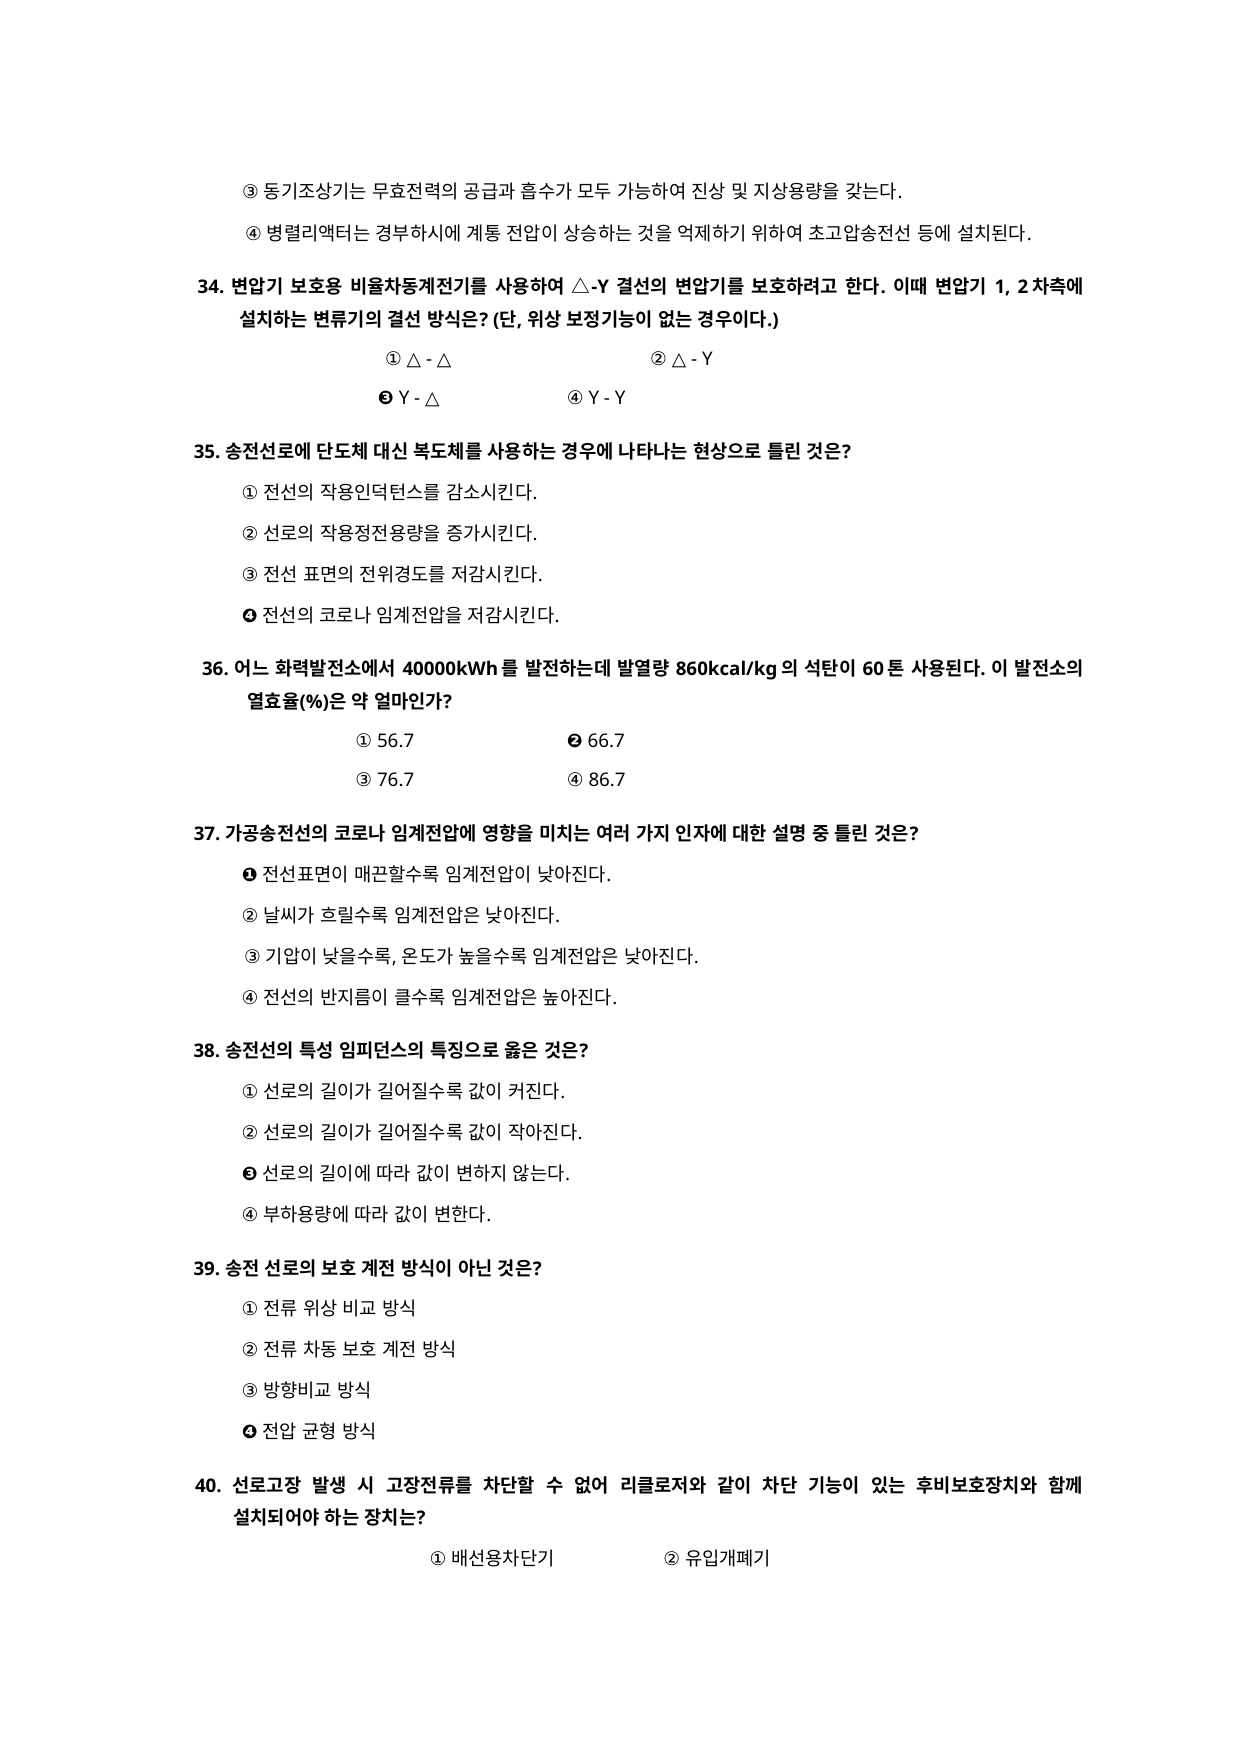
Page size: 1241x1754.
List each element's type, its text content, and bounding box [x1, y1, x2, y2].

text ❶ 전선표면이 매끈할수록 임계전압이 낮아진다. [222, 860, 1084, 887]
text 37. 가공송전선의 코로나 임계전압에 영향을 미치는 여러 가지 인자에 대한 설명 중 틀린 것은? [193, 819, 1084, 846]
text 38. 송전선의 특성 임피던스의 특징으로 옳은 것은? [193, 1036, 1084, 1063]
text ② 선로의 길이가 길어질수록 값이 작아진다. [222, 1118, 1084, 1145]
text ② 전류 차동 보호 계전 방식 [222, 1335, 1084, 1362]
text ① △ - △ ② △ - Y [365, 345, 1084, 371]
text 40. 선로고장 발생 시 고장전류를 차단할 수 없어 리클로저와 같이 차단 기능이 있는 후비보호장치와 함께 설치되어야 하는 장치는? [195, 1470, 1084, 1530]
text ① 전선의 작용인덕턴스를 감소시킨다. [222, 477, 1084, 505]
text 35. 송전선로에 단도체 대신 복도체를 사용하는 경우에 나타나는 현상으로 틀린 것은? [193, 437, 1084, 464]
text ④ 병렬리액터는 경부하시에 계통 전압이 상승하는 것을 억제하기 위하여 초고압송전선 등에 설치된다. [225, 218, 1084, 245]
text ① 56.7 ❷ 66.7 [336, 727, 1084, 753]
text ③ 방향비교 방식 [222, 1376, 1084, 1403]
text ① 선로의 길이가 길어질수록 값이 커진다. [222, 1077, 1084, 1104]
text ③ 전선 표면의 전위경도를 저감시킨다. [222, 559, 1084, 587]
text ③ 76.7 ④ 86.7 [336, 767, 1084, 792]
text ❹ 전선의 코로나 임계전압을 저감시킨다. [222, 600, 1084, 627]
text ③ 기압이 낮을수록, 온도가 높을수록 임계전압은 낮아진다. [224, 942, 1084, 969]
text ❸ Y - △ ④ Y - Y [358, 384, 1084, 410]
text ❸ 선로의 길이에 따라 값이 변하지 않는다. [222, 1159, 1084, 1186]
text ② 날씨가 흐릴수록 임계전압은 낮아진다. [222, 901, 1084, 928]
text 34. 변압기 보호용 비율차동계전기를 사용하여 △-Y 결선의 변압기를 보호하려고 한다. 이때 변압기 1, 2차측에 설치하는 변류기의 결선 방식은? (단, 위상 보정기능이 없는 경우이다.) [197, 272, 1084, 331]
text ① 전류 위상 비교 방식 [222, 1294, 1084, 1321]
text ④ 부하용량에 따라 값이 변한다. [222, 1200, 1084, 1227]
text ① 배선용차단기 ② 유입개폐기 [410, 1544, 1084, 1571]
text ④ 전선의 반지름이 클수록 임계전압은 높아진다. [222, 982, 1084, 1010]
text 36. 어느 화력발전소에서 40000kWh를 발전하는데 발열량 860kcal/kg의 석탄이 60톤 사용된다. 이 발전소의 열효율(%)은 약 얼마인가? [202, 654, 1084, 713]
text ③ 동기조상기는 무효전력의 공급과 흡수가 모두 가능하여 진상 및 지상용량을 갖는다. [222, 177, 1084, 204]
text 39. 송전 선로의 보호 계전 방식이 아닌 것은? [193, 1253, 1084, 1280]
text ❹ 전압 균형 방식 [222, 1417, 1084, 1444]
text ② 선로의 작용정전용량을 증가시킨다. [222, 518, 1084, 546]
